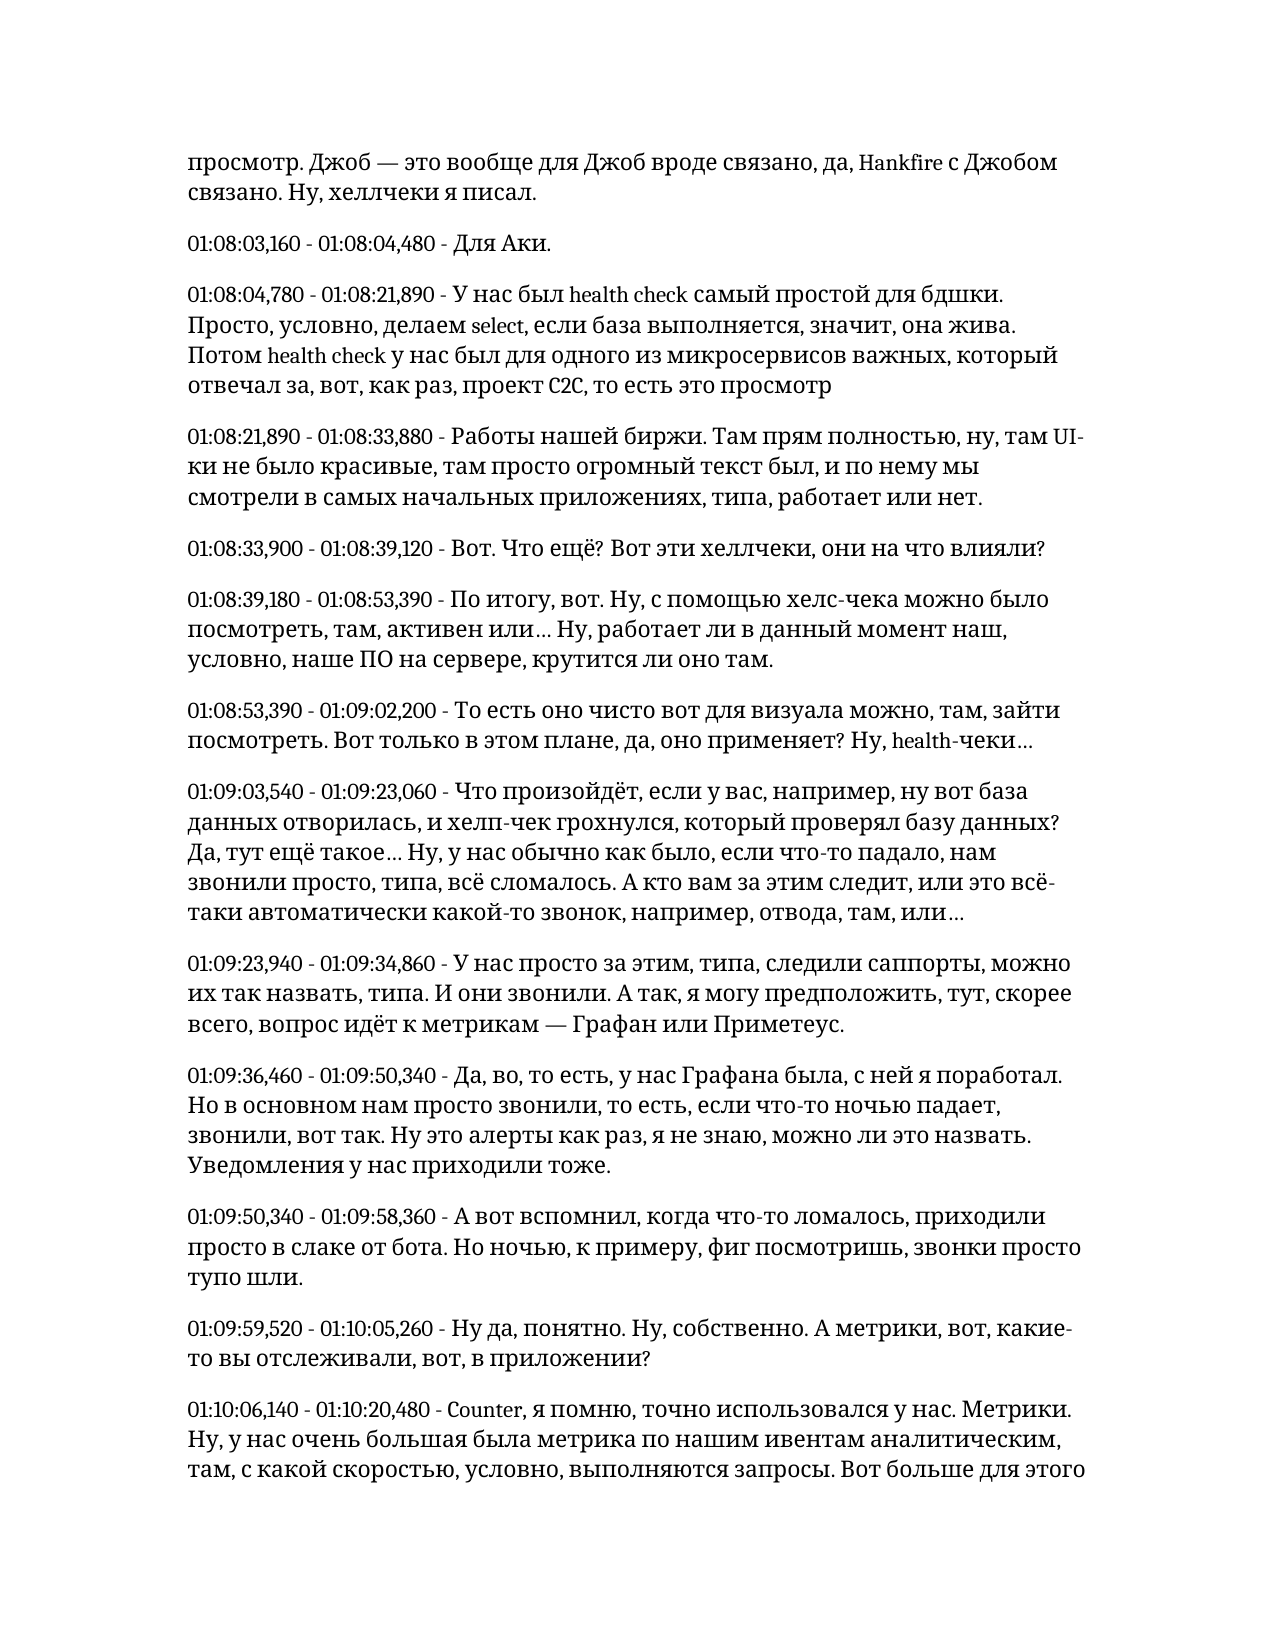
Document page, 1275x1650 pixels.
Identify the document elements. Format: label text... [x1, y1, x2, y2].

text 01:08:03,160 - 01:08:04,480 - Для Аки. [187, 231, 1087, 258]
text 01:08:21,890 - 01:08:33,880 - Работы нашей биржи. Там прям полностью, ну, там UI-ки не было красивые, там просто огромный текст был, и по нему мы смотрели в самых начальных приложениях, типа, работает или нет. [187, 424, 1087, 511]
text 01:08:04,780 - 01:08:21,890 - У нас был health check самый простой для бдшки. Просто, условно, делаем select, если база выполняется, значит, она жива. Потом health check у нас был для одного из микросервисов важных, который отвечал за, вот, как раз, проект C2C, то есть это просмотр [187, 282, 1087, 399]
text 01:08:33,900 - 01:08:39,120 - Вот. Что ещё? Вот эти хеллчеки, они на что влияли? [187, 535, 1087, 562]
text 01:08:53,390 - 01:09:02,200 - То есть оно чисто вот для визуала можно, там, зайти посмотреть. Вот только в этом плане, да, оно применяет? Ну, health-чеки… [187, 698, 1087, 754]
text 01:09:23,940 - 01:09:34,860 - У нас просто за этим, типа, следили саппорты, можно их так назвать, типа. И они звонили. А так, я могу предположить, тут, скорее всего, вопрос идёт к метрикам — Графан или Приметеус. [187, 951, 1087, 1038]
text 01:09:59,520 - 01:10:05,260 - Ну да, понятно. Ну, собственно. А метрики, вот, какие-то вы отслеживали, вот, в приложении? [187, 1316, 1087, 1372]
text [187, 150, 1087, 207]
text 01:08:39,180 - 01:08:53,390 - По итогу, вот. Ну, с помощью хелс-чека можно было посмотреть, там, активен или… Ну, работает ли в данный момент наш, условно, наше ПО на сервере, крутится ли оно там. [187, 586, 1087, 673]
text 01:09:03,540 - 01:09:23,060 - Что произойдёт, если у вас, например, ну вот база данных отворилась, и хелп-чек грохнулся, который проверял базу данных? Да, тут ещё такое… Ну, у нас обычно как было, если что-то падало, нам звонили просто, типа, всё сломалось. А кто вам за этим следит, или это всё-таки автоматически какой-то звонок, например, отвода, там, или… [187, 779, 1087, 926]
text 01:09:36,460 - 01:09:50,340 - Да, во, то есть, у нас Графана была, с ней я поработал. Но в основном нам просто звонили, то есть, если что-то ночью падает, звонили, вот так. Ну это алерты как раз, я не знаю, можно ли это назвать. Уведомления у нас приходили тоже. [187, 1062, 1087, 1179]
text 01:10:06,140 - 01:10:20,480 - Counter, я помню, точно использовался у нас. Метрики. Ну, у нас очень большая была метрика по нашим ивентам аналитическим, там, с какой скоростью, условно, выполняются запросы. Вот больше для этого [187, 1397, 1087, 1484]
text 01:09:50,340 - 01:09:58,360 - А вот вспомнил, когда что-то ломалось, приходили просто в слаке от бота. Но ночью, к примеру, фиг посмотришь, звонки просто тупо шли. [187, 1204, 1087, 1291]
